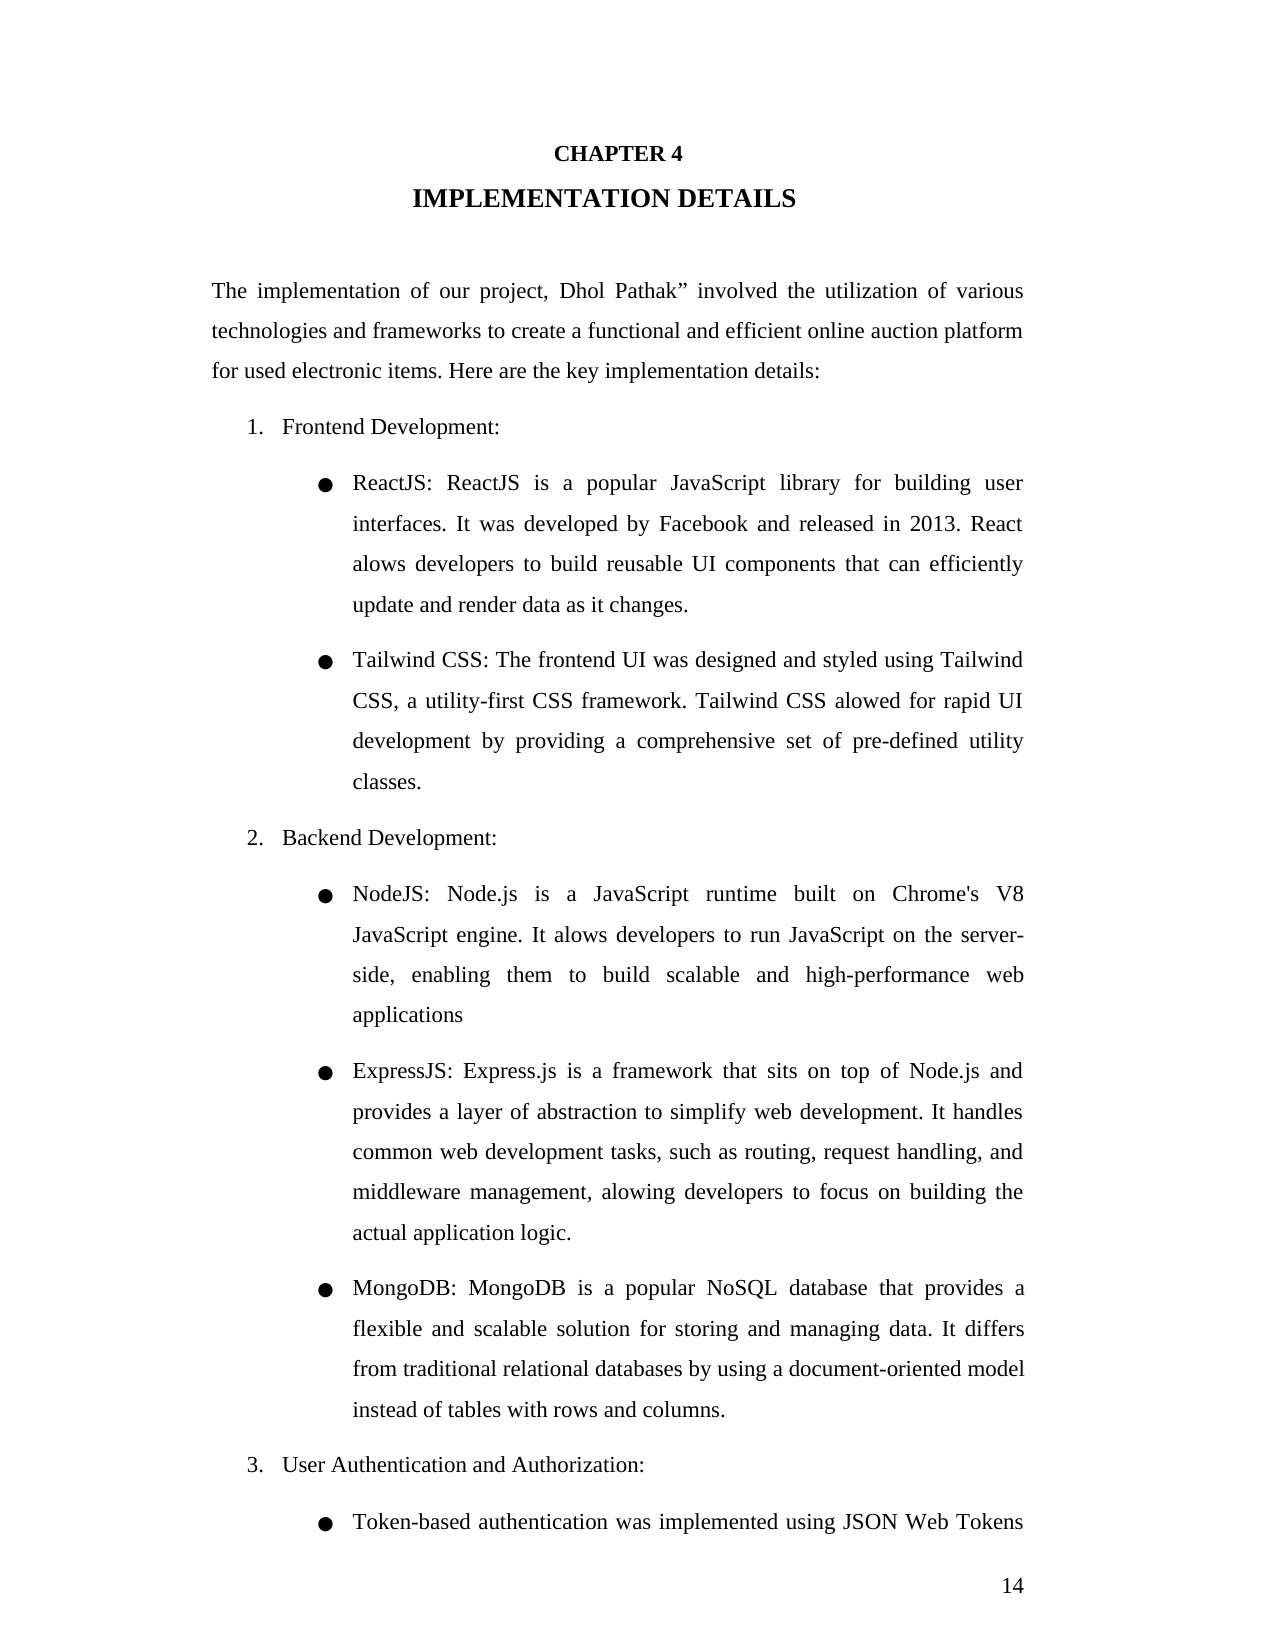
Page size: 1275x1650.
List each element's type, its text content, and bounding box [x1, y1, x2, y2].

list Backend Development: [247, 824, 1098, 850]
list User Authentication and Authorization: [247, 1452, 1098, 1478]
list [317, 1508, 1024, 1534]
text CHAPTER 4 [344, 140, 892, 166]
list MongoDB: MongoDB is a popular NoSQL database that provides a flexible and scalable solution for storing and managing data. It differs from traditional relational databases by using a document-oriented model instead of tables with rows and columns. [317, 1274, 1026, 1422]
list NodeJS: Node.js is a JavaScript runtime built on Chrome's V8 JavaScript engine. It alows developers to run JavaScript on the server-side, enabling them to build scalable and high-performance web applications [317, 880, 1025, 1028]
list Frontend Development: [247, 413, 1098, 440]
subtitle IMPLEMENTATION DETAILS [344, 182, 891, 213]
list ReactJS: ReactJS is a popular JavaScript library for building user interfaces. It was developed by Facebook and released in 2013. React alows developers to build reusable UI components that can efficiently update and render data as it changes. [317, 469, 1024, 617]
list ExpressJS: Express.js is a framework that sits on top of Node.js and provides a layer of abstraction to simplify web development. It handles common web development tasks, such as routing, request handling, and middleware management, alowing developers to focus on building the actual application logic. [317, 1057, 1024, 1245]
list Tailwind CSS: The frontend UI was designed and styled using Tailwind CSS, a utility-first CSS framework. Tailwind CSS alowed for rapid UI development by providing a comprehensive set of pre-defined utility classes. [317, 647, 1024, 794]
text The implementation of our project, Dhol Pathak” involved the utilization of various technologies and frameworks to create a functional and efficient online auction platform for used electronic items. Here are the key implementation details: [211, 277, 1024, 384]
